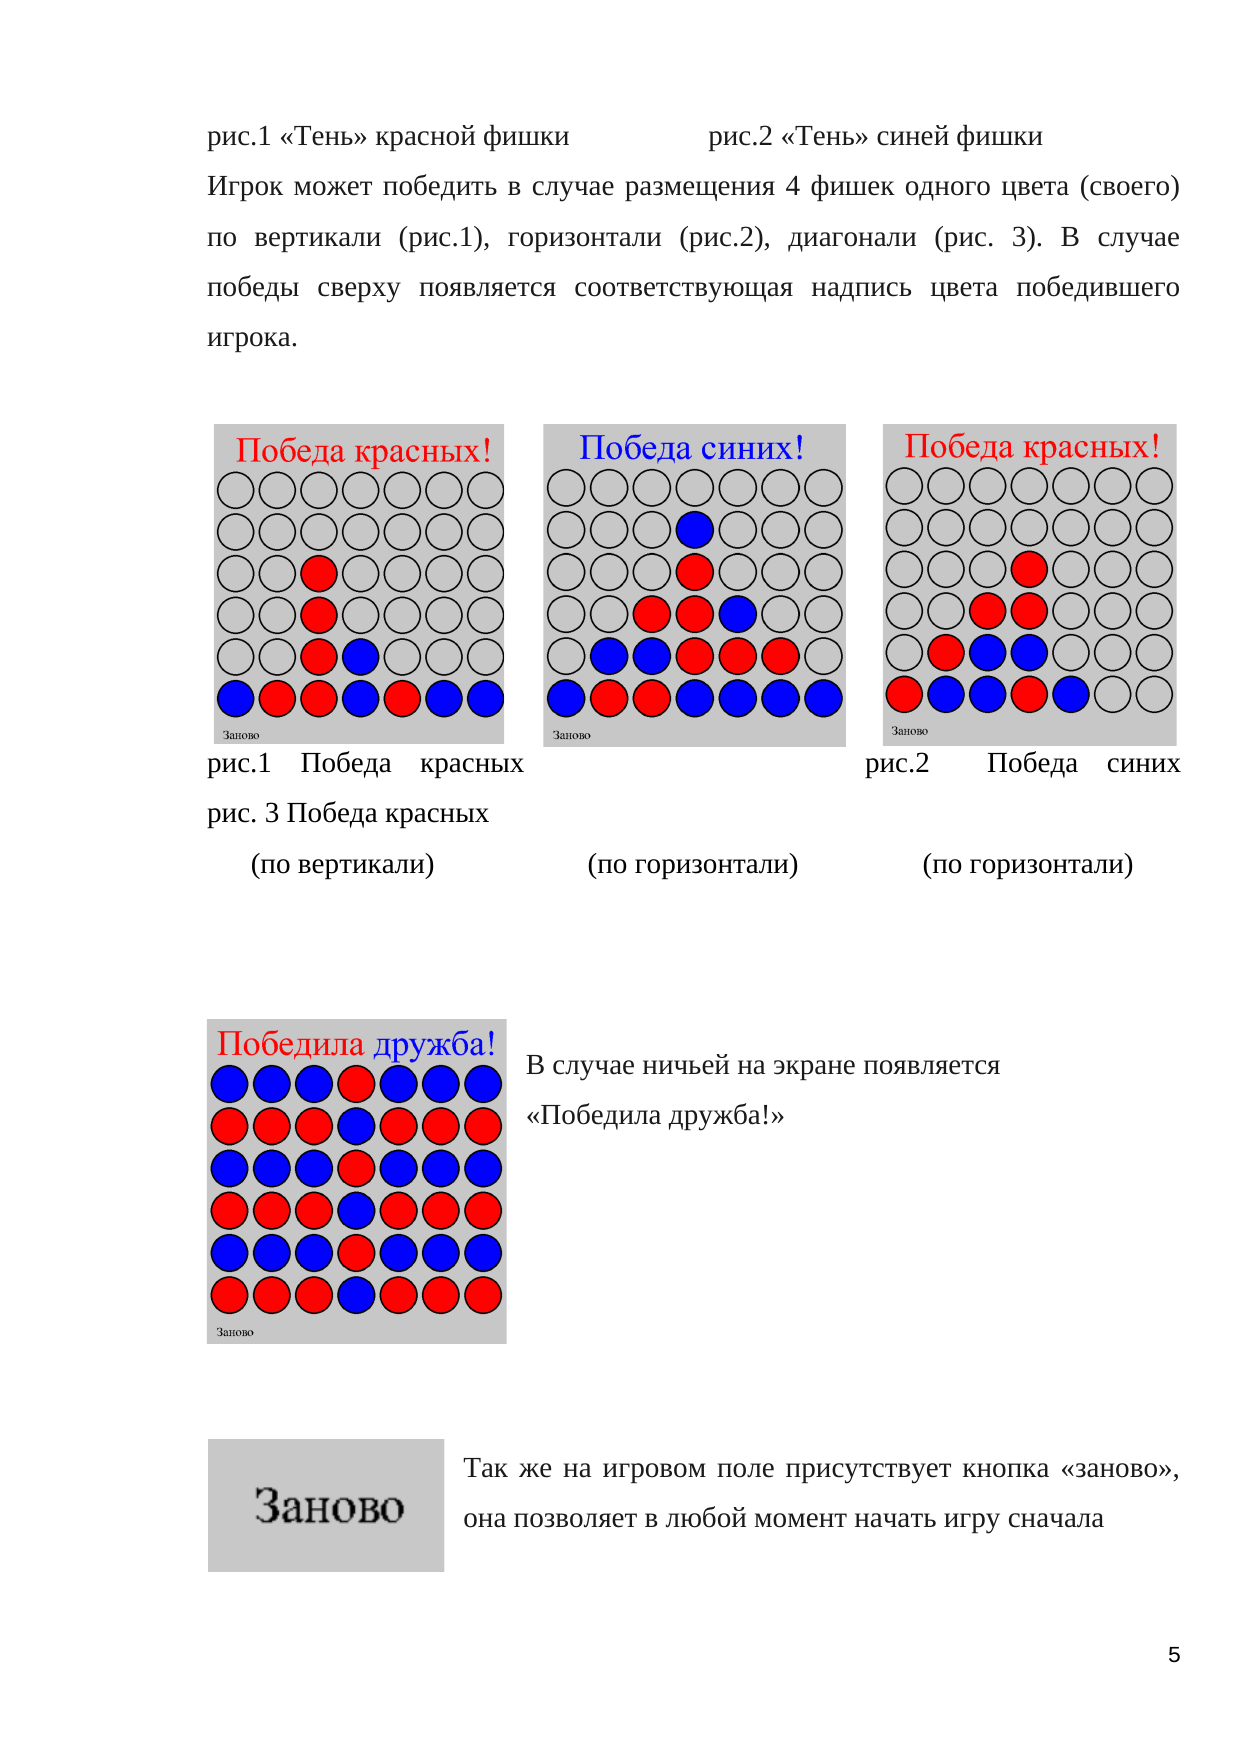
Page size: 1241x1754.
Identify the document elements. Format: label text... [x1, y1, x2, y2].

picture [882, 424, 1177, 746]
picture [543, 424, 846, 747]
text Так же на игровом поле присутствует кнопка «заново», она позволяет в любой момент начать игру сначала [444, 1450, 1181, 1533]
text «Победила дружба!» [507, 1097, 1181, 1131]
picture [213, 424, 504, 743]
picture [206, 1439, 444, 1571]
text В случае ничьей на экране появляется [507, 1047, 1181, 1081]
text Игрок может победить в случае размещения 4 фишек одного цвета (своего) по вертикали (рис.1), горизонтали (рис.2), диагонали (рис. 3). В случае победы сверху появляется соответствующая надпись цвета победившего игрока. [207, 168, 1181, 353]
text рис.1 «Тень» красной фишки рис.2 «Тень» синей фишки [207, 118, 1181, 152]
picture [206, 1019, 507, 1344]
text (по вертикали) (по горизонтали) (по горизонтали) [207, 846, 1181, 879]
